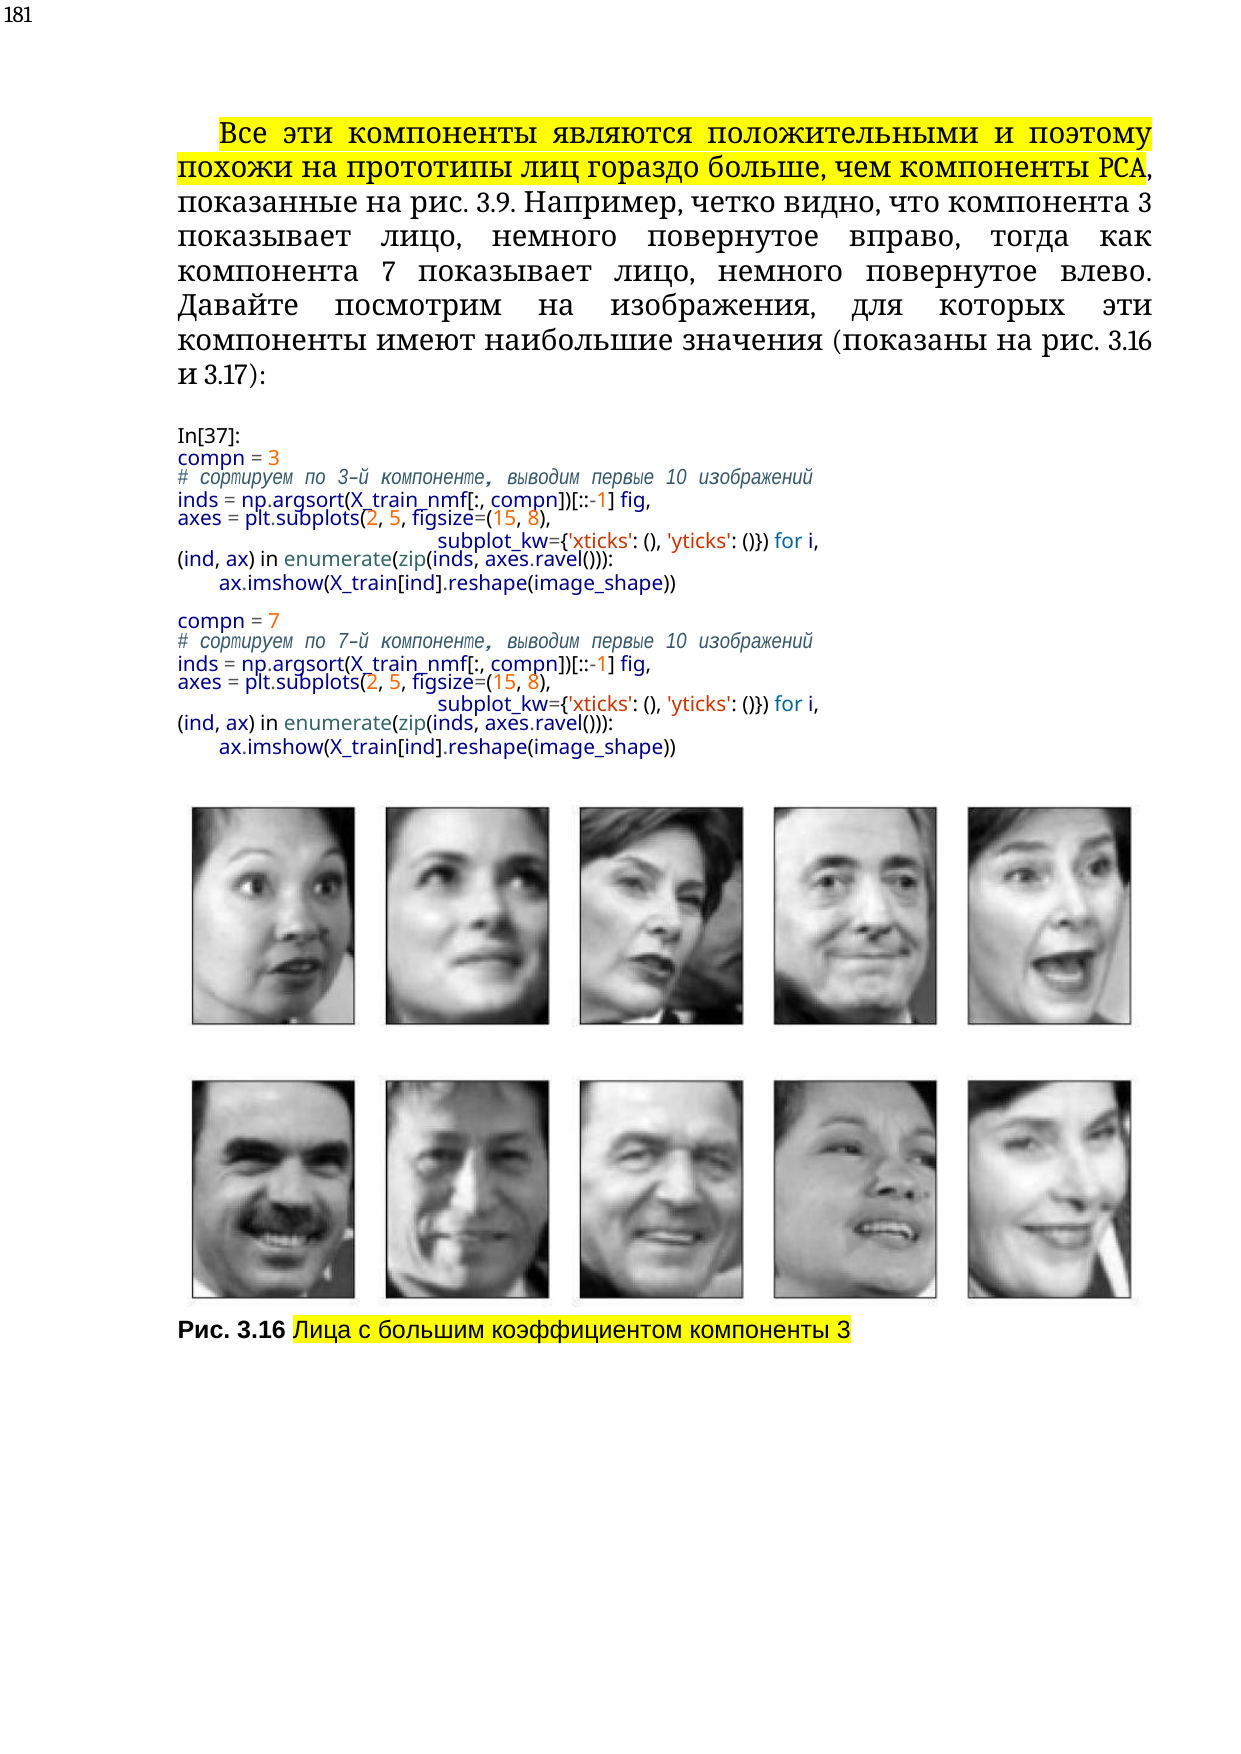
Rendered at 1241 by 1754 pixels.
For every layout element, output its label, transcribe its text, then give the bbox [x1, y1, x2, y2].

picture [186, 805, 1140, 1307]
text ax.imshow(X_train[ind].reshape(image_shape)) [219, 572, 1240, 596]
text # сортируем по 7-й компоненте, выводим первые 10 изображений [177, 633, 1240, 652]
text # сортируем по 3-й компоненте, выводим первые 10 изображений [177, 469, 1240, 488]
text compn = 3 [177, 448, 1240, 469]
text ax.imshow(X_train[ind].reshape(image_shape)) [219, 736, 1240, 759]
text inds = np.argsort(X_train_nmf[:, compn])[::-1] fig, axes = plt.subplots(2, 5, figsize=(15, 8), [177, 656, 668, 696]
text subplot_kw={'xticks': (), 'yticks': ()}) for i, (ind, ax) in enumerate(zip(inds, axes.ravel())): [177, 696, 856, 736]
text inds = np.argsort(X_train_nmf[:, compn])[::-1] fig, axes = plt.subplots(2, 5, figsize=(15, 8), [177, 492, 668, 532]
text subplot_kw={'xticks': (), 'yticks': ()}) for i, (ind, ax) in enumerate(zip(inds, axes.ravel())): [177, 532, 856, 572]
text In[37]: [177, 423, 1240, 448]
text Все эти компоненты являются положительными и поэтому похожи на прототипы лиц гораздо больше, чем компоненты PCA, показанные на рис. 3.9. Например, четко видно, что компонента 3 показывает лицо, немного повернутое вправо, тогда как компонента 7 показывает лицо, немного повернутое влево. Давайте посмотрим на изображения, для которых эти компоненты имеют наибольшие значения (показаны на рис. 3.16 и 3.17): [177, 117, 1152, 392]
text compn = 7 [177, 608, 1240, 633]
